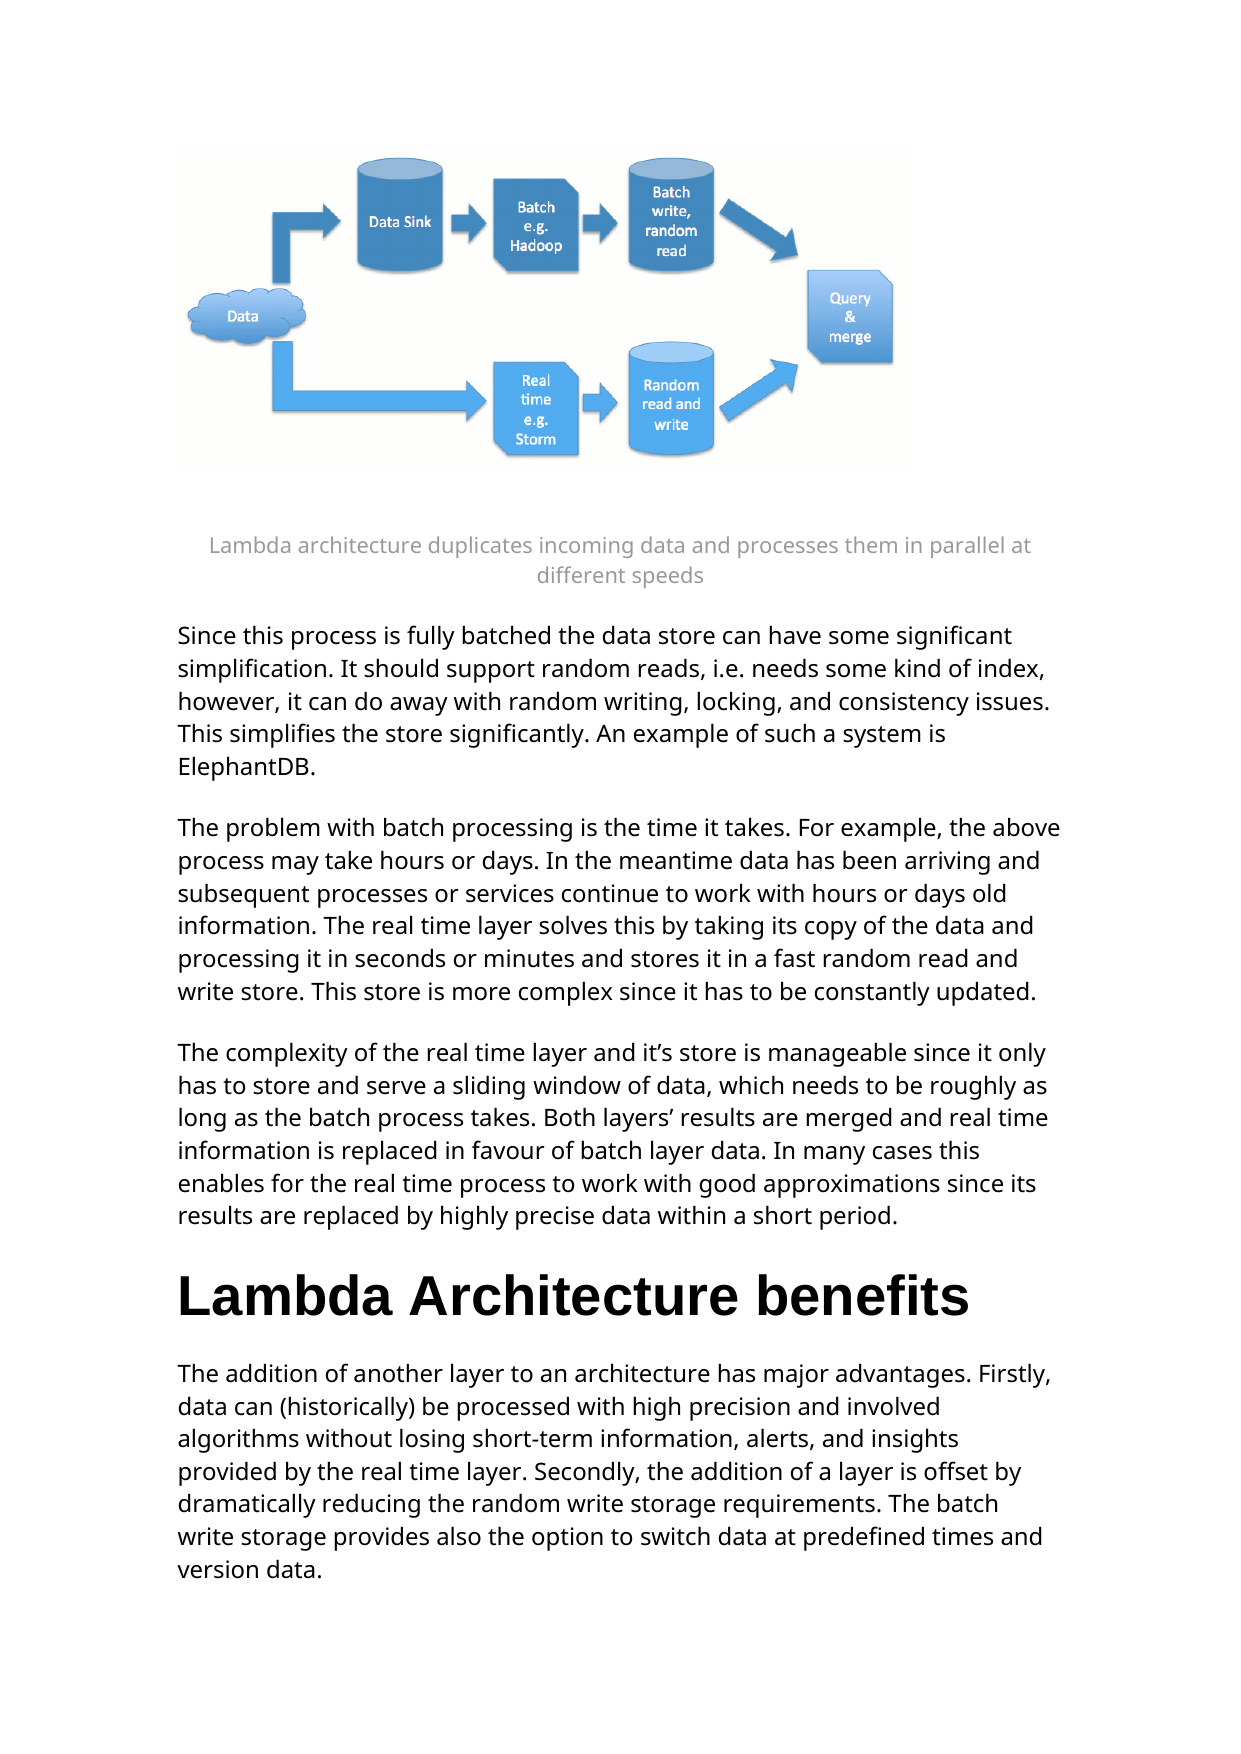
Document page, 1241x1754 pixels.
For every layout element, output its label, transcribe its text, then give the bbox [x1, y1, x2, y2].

text The problem with batch processing is the time it takes. For example, the above process may take hours or days. In the meantime data has been arriving and subsequent processes or services continue to work with hours or days old information. The real time layer solves this by taking its copy of the data and processing it in seconds or minutes and stores it in a fast random read and write store. This store is more complex since it has to be constantly updated. [177, 811, 1063, 1007]
text The addition of another layer to an architecture has major advantages. Firstly, data can (historically) be processed with high precision and involved algorithms without losing short-term information, alerts, and insights provided by the real time layer. Secondly, the addition of a layer is offset by dramatically reducing the random write storage requirements. The batch write storage provides also the option to switch data at predefined times and version data. [177, 1357, 1063, 1585]
subtitle Lambda Architecture benefits [177, 1263, 1063, 1328]
text Since this process is fully batched the data store can have some significant simplification. It should support random reads, i.e. needs some kind of index, however, it can do away with random writing, locking, and consistency issues. This simplifies the store significantly. An example of such a system is ElephantDB. [177, 619, 1063, 782]
text Lambda architecture duplicates incoming data and processes them in parallel at different speeds [177, 501, 1063, 590]
text The complexity of the real time layer and it’s store is manageable since it only has to store and serve a sliding window of data, which needs to be roughly as long as the batch process takes. Both layers’ results are merged and real time information is replaced in favour of batch layer data. In many cases this enables for the real time process to work with good approximations since its results are replaced by highly precise data within a short period. [177, 1036, 1063, 1232]
picture [177, 147, 909, 470]
